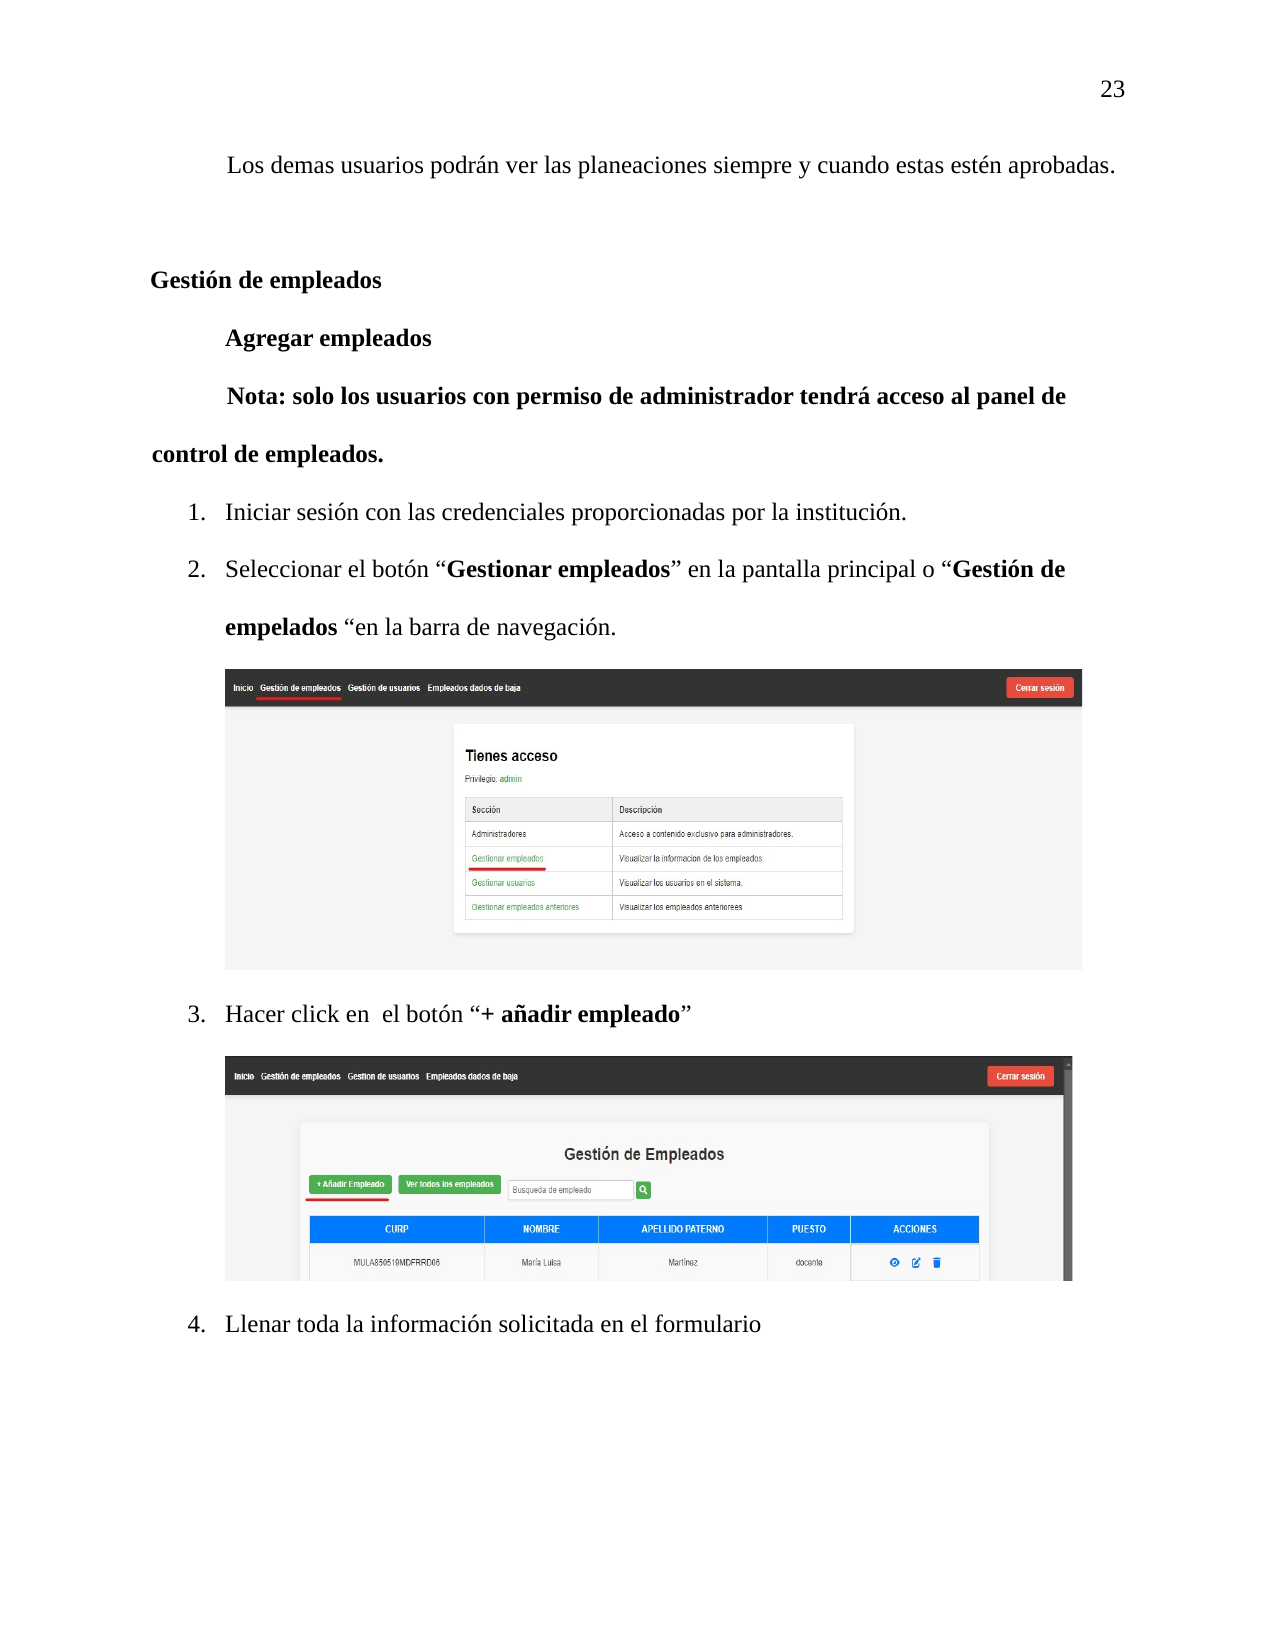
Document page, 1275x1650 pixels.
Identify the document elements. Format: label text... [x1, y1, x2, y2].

picture [225, 1056, 1073, 1281]
list Llenar toda la información solicitada en el formulario [187, 1309, 1125, 1338]
text Gestión de empleados [150, 266, 1125, 294]
text Nota: solo los usuarios con permiso de administrador tendrá acceso al panel de control de empleados. [152, 381, 1125, 467]
list Iniciar sesión con las credenciales proporcionadas por la institución. [187, 497, 1125, 525]
list Hacer click en el botón “+ añadir empleado” [187, 999, 1125, 1028]
list Seleccionar el botón “Gestionar empleados” en la pantalla principal o “Gestión de empelados “en la barra de navegación. [187, 554, 1125, 641]
text Los demas usuarios podrán ver las planeaciones siempre y cuando estas estén aprobadas. [152, 150, 1125, 179]
picture [225, 669, 1083, 970]
text Agregar empleados [150, 323, 1125, 352]
